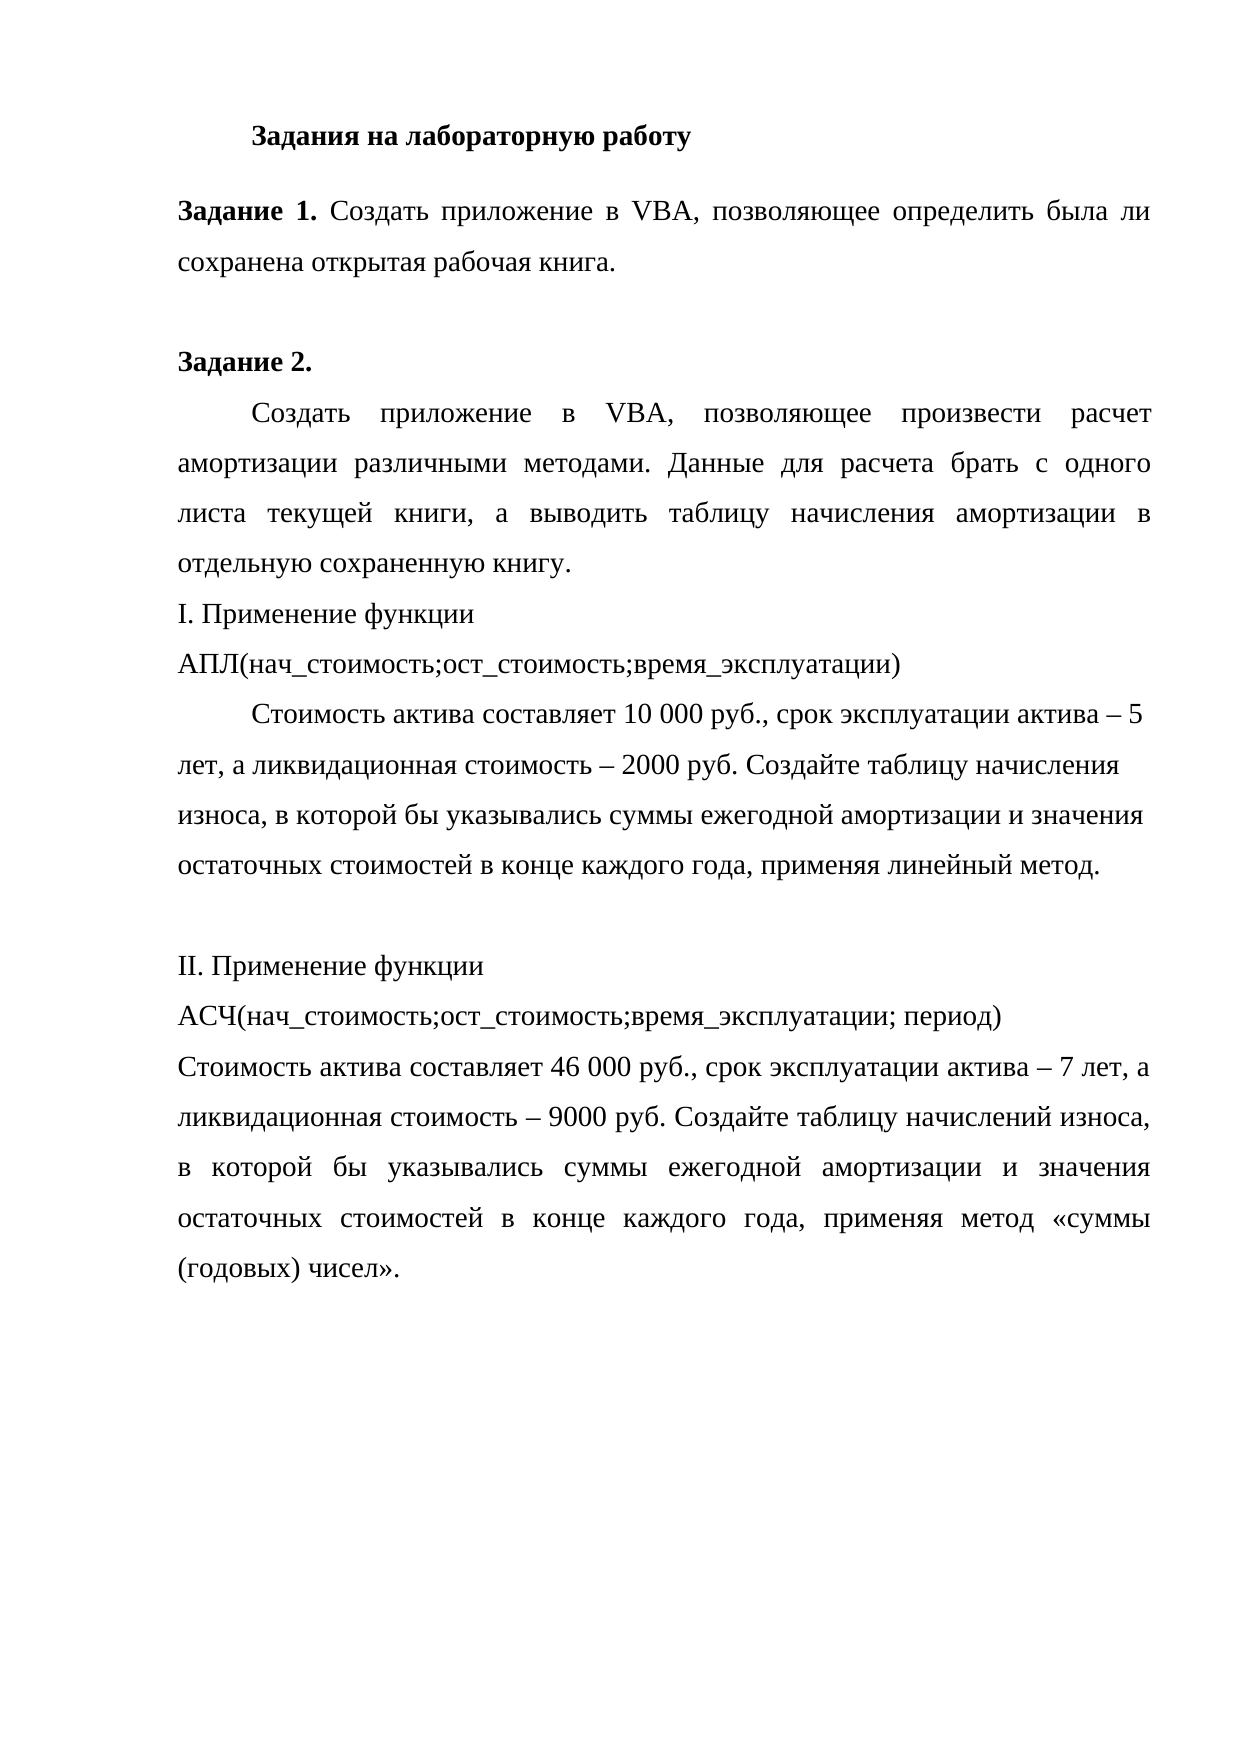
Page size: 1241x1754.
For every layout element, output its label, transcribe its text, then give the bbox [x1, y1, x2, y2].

text II. Применение функции АСЧ(нач_стоимость;ост_стоимость;время_эксплуатации; период) [177, 948, 1152, 1032]
text Стоимость актива составляет 10 000 руб., срок эксплуатации актива – 5 лет, а ликвидационная стоимость – 2000 руб. Создайте таблицу начисления износа, в которой бы указывались суммы ежегодной амортизации и значения остаточных стоимостей в конце каждого года, применяя линейный метод. [177, 697, 1152, 881]
text Создать приложение в VBA, позволяющее произвести расчет амортизации различными методами. Данные для расчета брать с одного листа текущей книги, а выводить таблицу начисления амортизации в отдельную сохраненную книгу. [177, 395, 1152, 579]
subtitle Задания на лабораторную работу [251, 118, 1152, 152]
text Задание 1. Создать приложение в VBA, позволяющее определить была ли сохранена открытая рабочая книга. [177, 193, 1152, 277]
text I. Применение функции АПЛ(нач_стоимость;ост_стоимость;время_эксплуатации) [177, 596, 1152, 680]
text Стоимость актива составляет 46 000 руб., срок эксплуатации актива – 7 лет, а ликвидационная стоимость – 9000 руб. Создайте таблицу начислений износа, в которой бы указывались суммы ежегодной амортизации и значения остаточных стоимостей в конце каждого года, применяя метод «суммы (годовых) чисел». [177, 1049, 1152, 1283]
text Задание 2. [177, 344, 1152, 378]
